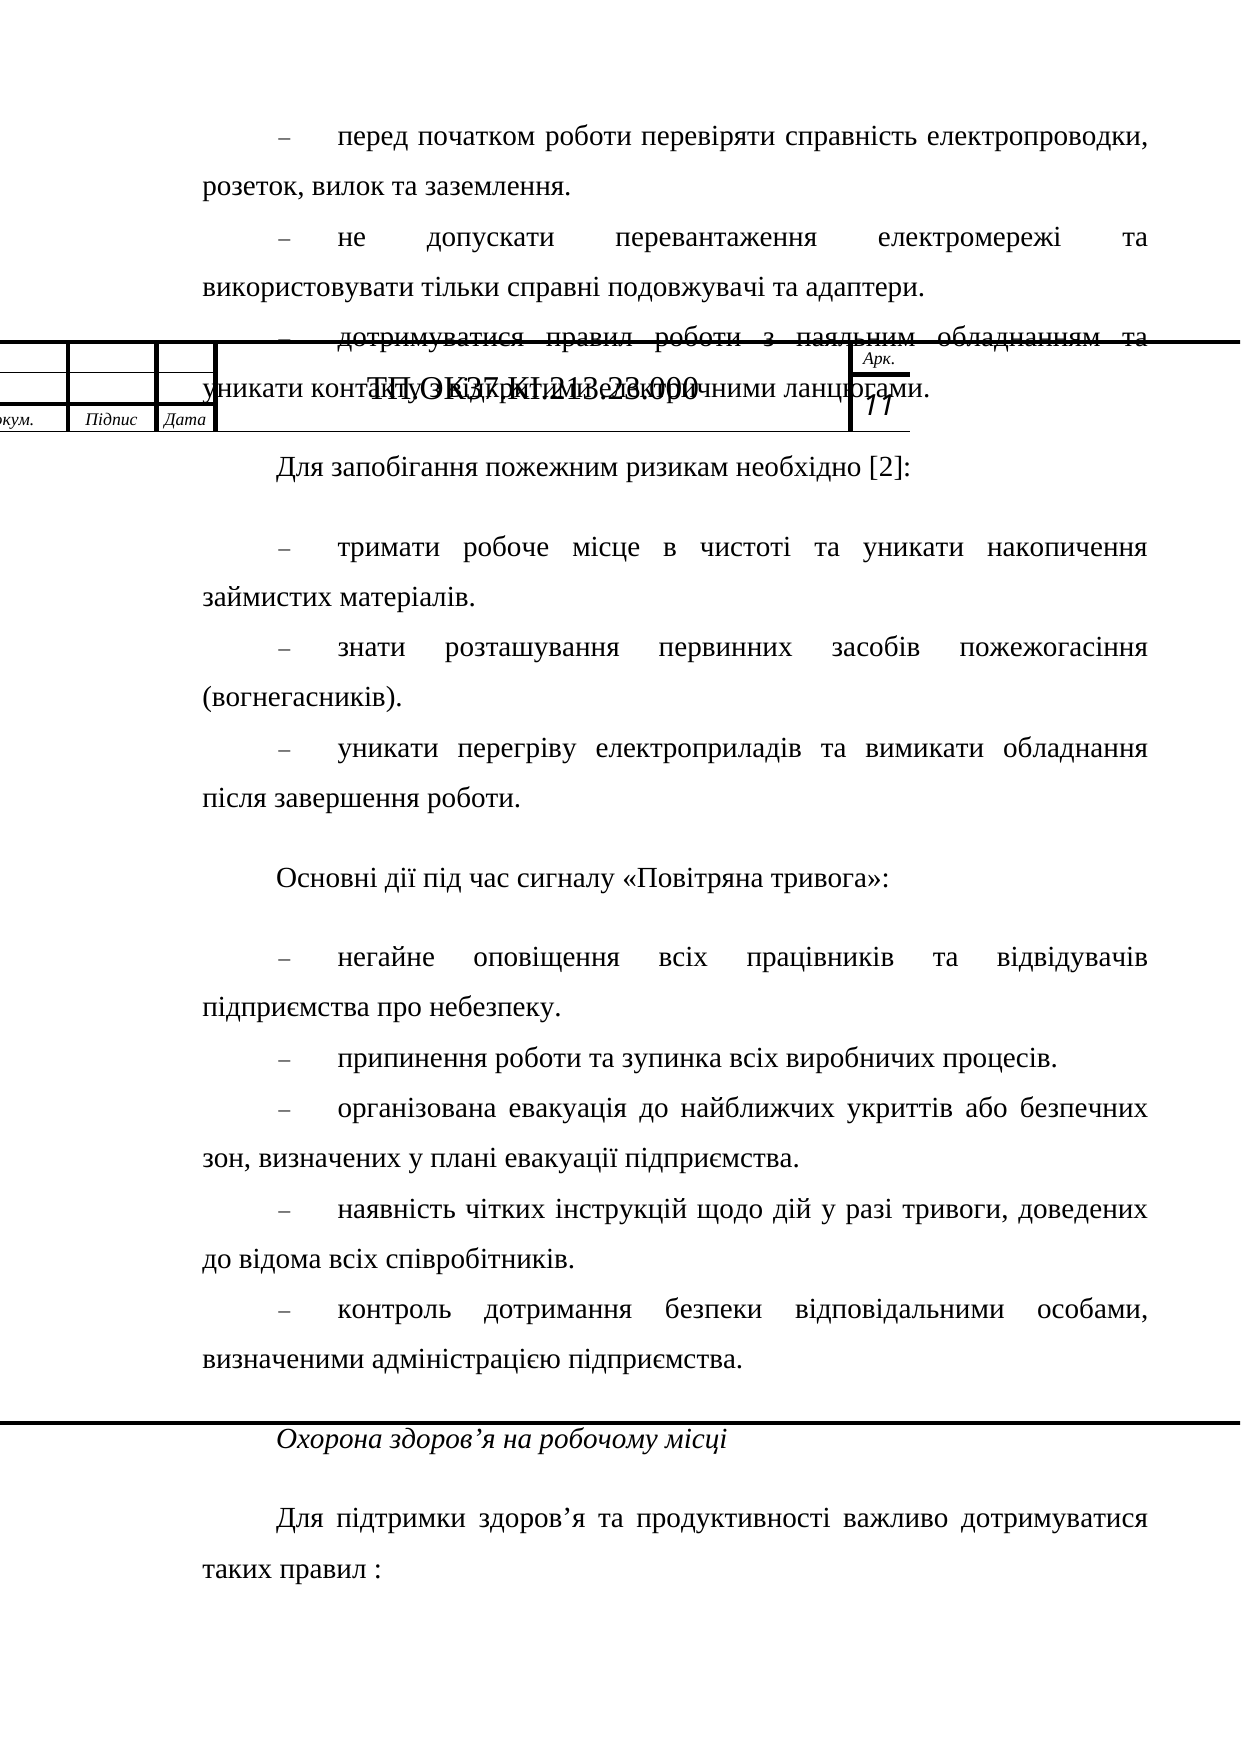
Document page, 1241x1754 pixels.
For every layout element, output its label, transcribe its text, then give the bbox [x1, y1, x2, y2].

list наявність чітких інструкцій щодо дій у разі тривоги, доведених до відома всіх співробітників. [202, 1191, 1149, 1274]
list уникати перегріву електроприладів та вимикати обладнання після завершення роботи. [202, 730, 1149, 814]
list не допускати перевантаження електромережі та використовувати тільки справні подовжувачі та адаптери. [202, 219, 1149, 303]
text Для підтримки здоров’я та продуктивності важливо дотримуватися таких правил : [202, 1501, 1149, 1584]
list тримати робоче місце в чистоті та уникати накопичення займистих матеріалів. [202, 529, 1149, 612]
text Основні дії під час сигналу «Повітряна тривога»: [202, 860, 1149, 893]
list організована евакуація до найближчих укриттів або безпечних зон, визначених у плані евакуації підприємства. [202, 1090, 1149, 1174]
list перед початком роботи перевіряти справність електропроводки, розеток, вилок та заземлення. [202, 118, 1149, 202]
list негайне оповіщення всіх працівників та відвідувачів підприємства про небезпеку. [202, 939, 1149, 1023]
list припинення роботи та зупинка всіх виробничих процесів. [202, 1040, 1149, 1073]
list контроль дотримання безпеки відповідальними особами, визначеними адміністрацією підприємства. [202, 1291, 1149, 1375]
list дотримуватися правил роботи з паяльним обладнанням та уникати контакту з відкритими електричними ланцюгами. [202, 319, 1149, 403]
text Для запобігання пожежним ризикам необхідно [2]: [202, 449, 1149, 483]
list знати розташування первинних засобів пожежогасіння (вогнегасників). [202, 629, 1149, 713]
subtitle Охорона здоров’я на робочому місці [202, 1421, 1149, 1455]
